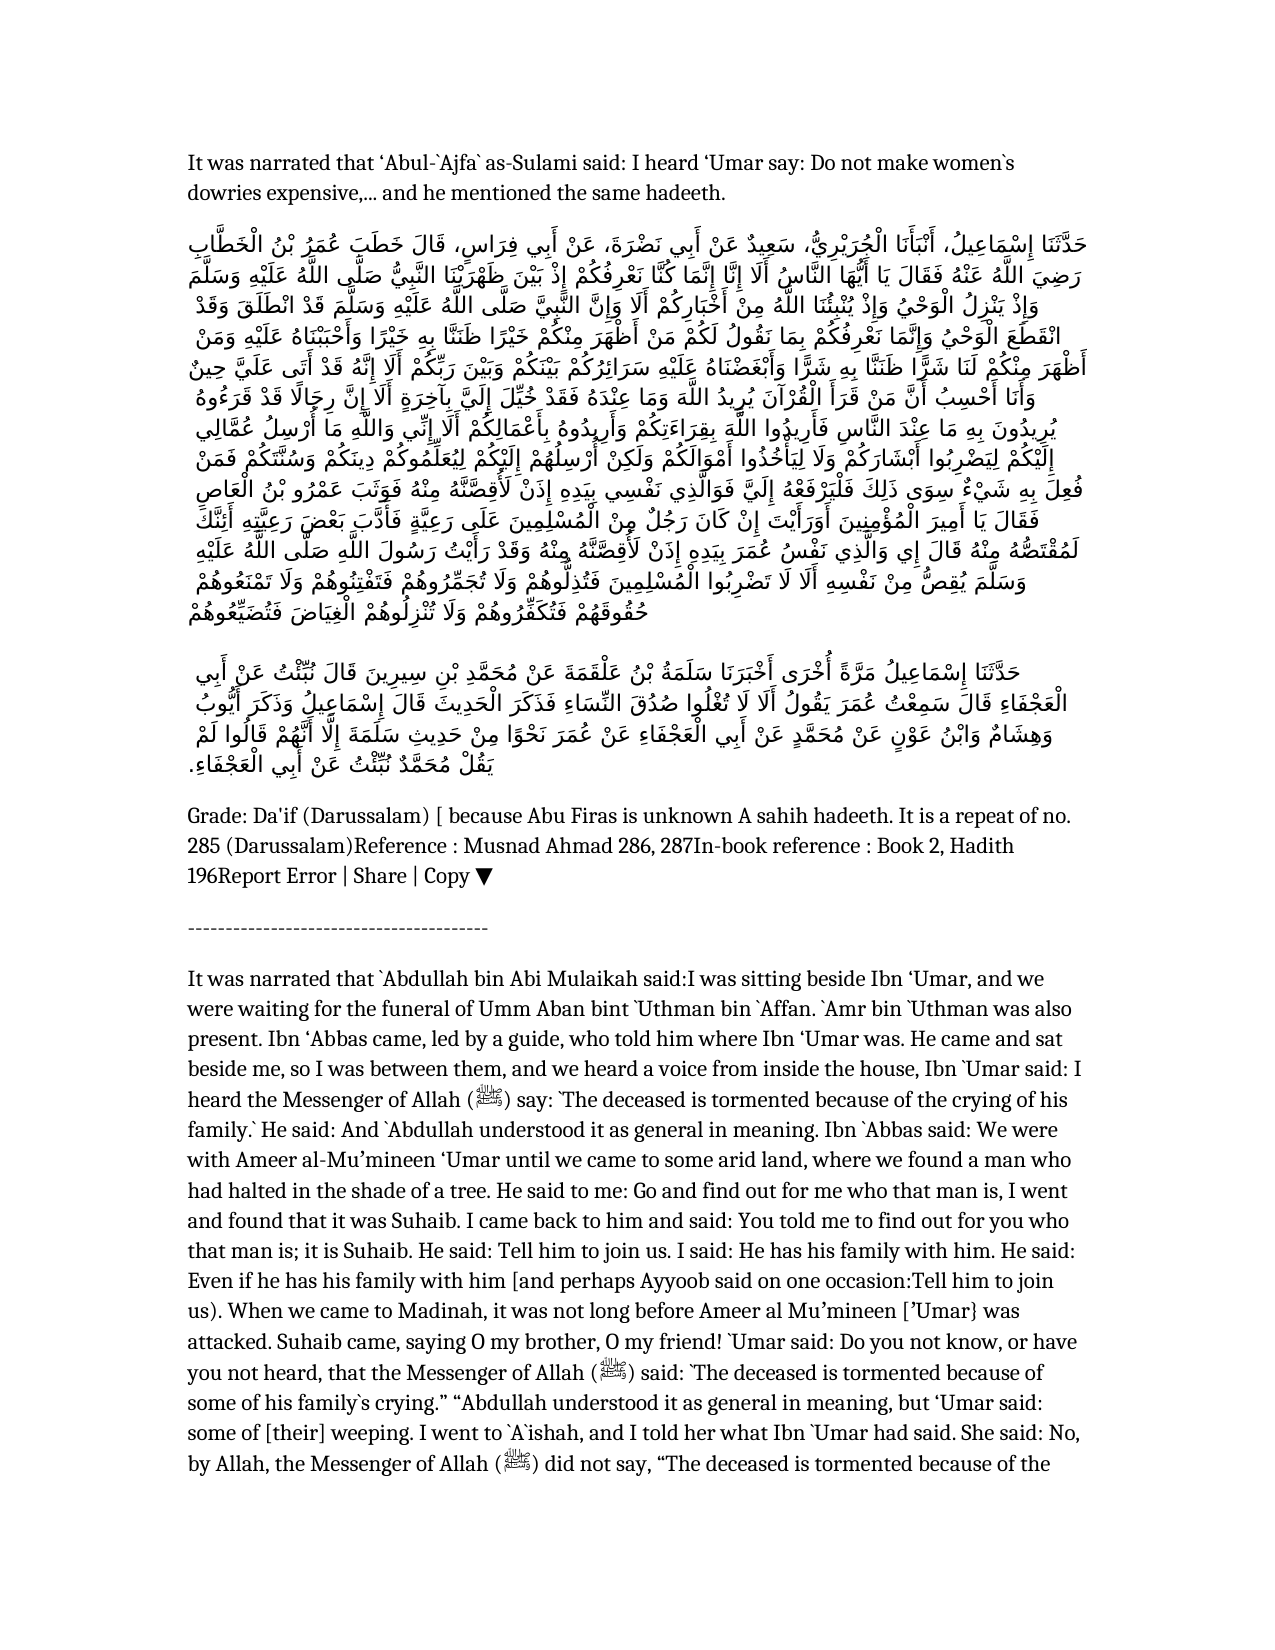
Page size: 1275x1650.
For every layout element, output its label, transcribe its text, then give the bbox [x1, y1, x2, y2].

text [187, 965, 1087, 1477]
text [187, 150, 1087, 207]
text ---------------------------------------- [187, 914, 1087, 941]
text Grade: Da'if (Darussalam) [ because Abu Firas is unknown A sahih hadeeth. It is a repeat of no. 285 (Darussalam)Reference : Musnad Ahmad 286, 287In-book reference : Book 2, Hadith 196Report Error | Share | Copy ▼ [187, 803, 1087, 890]
text حَدَّثَنَا إِسْمَاعِيلُ، أَنْبَأَنَا الْجُرَيْرِيُّ، سَعِيدٌ عَنْ أَبِي نَضْرَةَ، عَنْ أَبِي فِرَاسٍ، قَالَ خَطَبَ عُمَرُ بْنُ الْخَطَّابِ رَضِيَ اللَّهُ عَنْهُ فَقَالَ يَا أَيُّهَا النَّاسُ أَلَا إِنَّا إِنَّمَا كُنَّا نَعْرِفُكُمْ إِذْ بَيْنَ ظَهْرَيْنَا النَّبِيُّ صَلَّى اللَّهُ عَلَيْهِ وَسَلَّمَ وَإِذْ يَنْزِلُ الْوَحْيُ وَإِذْ يُنْبِئُنَا اللَّهُ مِنْ أَخْبَارِكُمْ أَلَا وَإِنَّ النَّبِيَّ صَلَّى اللَّهُ عَلَيْهِ وَسَلَّمَ قَدْ انْطَلَقَ وَقَدْ انْقَطَعَ الْوَحْيُ وَإِنَّمَا نَعْرِفُكُمْ بِمَا نَقُولُ لَكُمْ مَنْ أَظْهَرَ مِنْكُمْ خَيْرًا ظَنَنَّا بِهِ خَيْرًا وَأَحْبَبْنَاهُ عَلَيْهِ وَمَنْ أَظْهَرَ مِنْكُمْ لَنَا شَرًّا ظَنَنَّا بِهِ شَرًّا وَأَبْغَضْنَاهُ عَلَيْهِ سَرَائِرُكُمْ بَيْنَكُمْ وَبَيْنَ رَبِّكُمْ أَلَا إِنَّهُ قَدْ أَتَى عَلَيَّ حِينٌ وَأَنَا أَحْسِبُ أَنَّ مَنْ قَرَأَ الْقُرْآنَ يُرِيدُ اللَّهَ وَمَا عِنْدَهُ فَقَدْ خُيِّلَ إِلَيَّ بِآخِرَةٍ أَلَا إِنَّ رِجَالًا قَدْ قَرَءُوهُ يُرِيدُونَ بِهِ مَا عِنْدَ النَّاسِ فَأَرِيدُوا اللَّهَ بِقِرَاءَتِكُمْ وَأَرِيدُوهُ بِأَعْمَالِكُمْ أَلَا إِنِّي وَاللَّهِ مَا أُرْسِلُ عُمَّالِي إِلَيْكُمْ لِيَضْرِبُوا أَبْشَارَكُمْ وَلَا لِيَأْخُذُوا أَمْوَالَكُمْ وَلَكِنْ أُرْسِلُهُمْ إِلَيْكُمْ لِيُعَلِّمُوكُمْ دِينَكُمْ وَسُنَّتَكُمْ فَمَنْ فُعِلَ بِهِ شَيْءٌ سِوَى ذَلِكَ فَلْيَرْفَعْهُ إِلَيَّ فَوَالَّذِي نَفْسِي بِيَدِهِ إِذَنْ لَأُقِصَّنَّهُ مِنْهُ فَوَثَبَ عَمْرُو بْنُ الْعَاصِ فَقَالَ يَا أَمِيرَ الْمُؤْمِنِينَ أَوَرَأَيْتَ إِنْ كَانَ رَجُلٌ مِنْ الْمُسْلِمِينَ عَلَى رَعِيَّةٍ فَأَدَّبَ بَعْضَ رَعِيَّتِهِ أَئِنَّكَ لَمُقْتَصُّهُ مِنْهُ قَالَ إِي وَالَّذِي نَفْسُ عُمَرَ بِيَدِهِ إِذَنْ لَأُقِصَّنَّهُ مِنْهُ وَقَدْ رَأَيْتُ رَسُولَ اللَّهِ صَلَّى اللَّهُ عَلَيْهِ وَسَلَّمَ يُقِصُّ مِنْ نَفْسِهِ أَلَا لَا تَضْرِبُوا الْمُسْلِمِينَ فَتُذِلُّوهُمْ وَلَا تُجَمِّرُوهُمْ فَتَفْتِنُوهُمْ وَلَا تَمْنَعُوهُمْ حُقُوقَهُمْ فَتُكَفِّرُوهُمْ وَلَا تُنْزِلُوهُمْ الْغِيَاضَ فَتُضَيِّعُوهُمْ حَدَّثَنَا إِسْمَاعِيلُ مَرَّةً أُخْرَى أَخْبَرَنَا سَلَمَةُ بْنُ عَلْقَمَةَ عَنْ مُحَمَّدِ بْنِ سِيرِينَ قَالَ نُبِّئْتُ عَنْ أَبِي الْعَجْفَاءِ قَالَ سَمِعْتُ عُمَرَ يَقُولُ أَلَا لَا تُغْلُوا صُدُقَ النِّسَاءِ فَذَكَرَ الْحَدِيثَ قَالَ إِسْمَاعِيلُ وَذَكَرَ أَيُّوبُ وَهِشَامٌ وَابْنُ عَوْنٍ عَنْ مُحَمَّدٍ عَنْ أَبِي الْعَجْفَاءِ عَنْ عُمَرَ نَحْوًا مِنْ حَدِيثِ سَلَمَةَ إِلَّا أَنَّهُمْ قَالُوا لَمْ يَقُلْ مُحَمَّدٌ نُبِّئْتُ عَنْ أَبِي الْعَجْفَاءِ‏.‏ [187, 231, 1087, 778]
